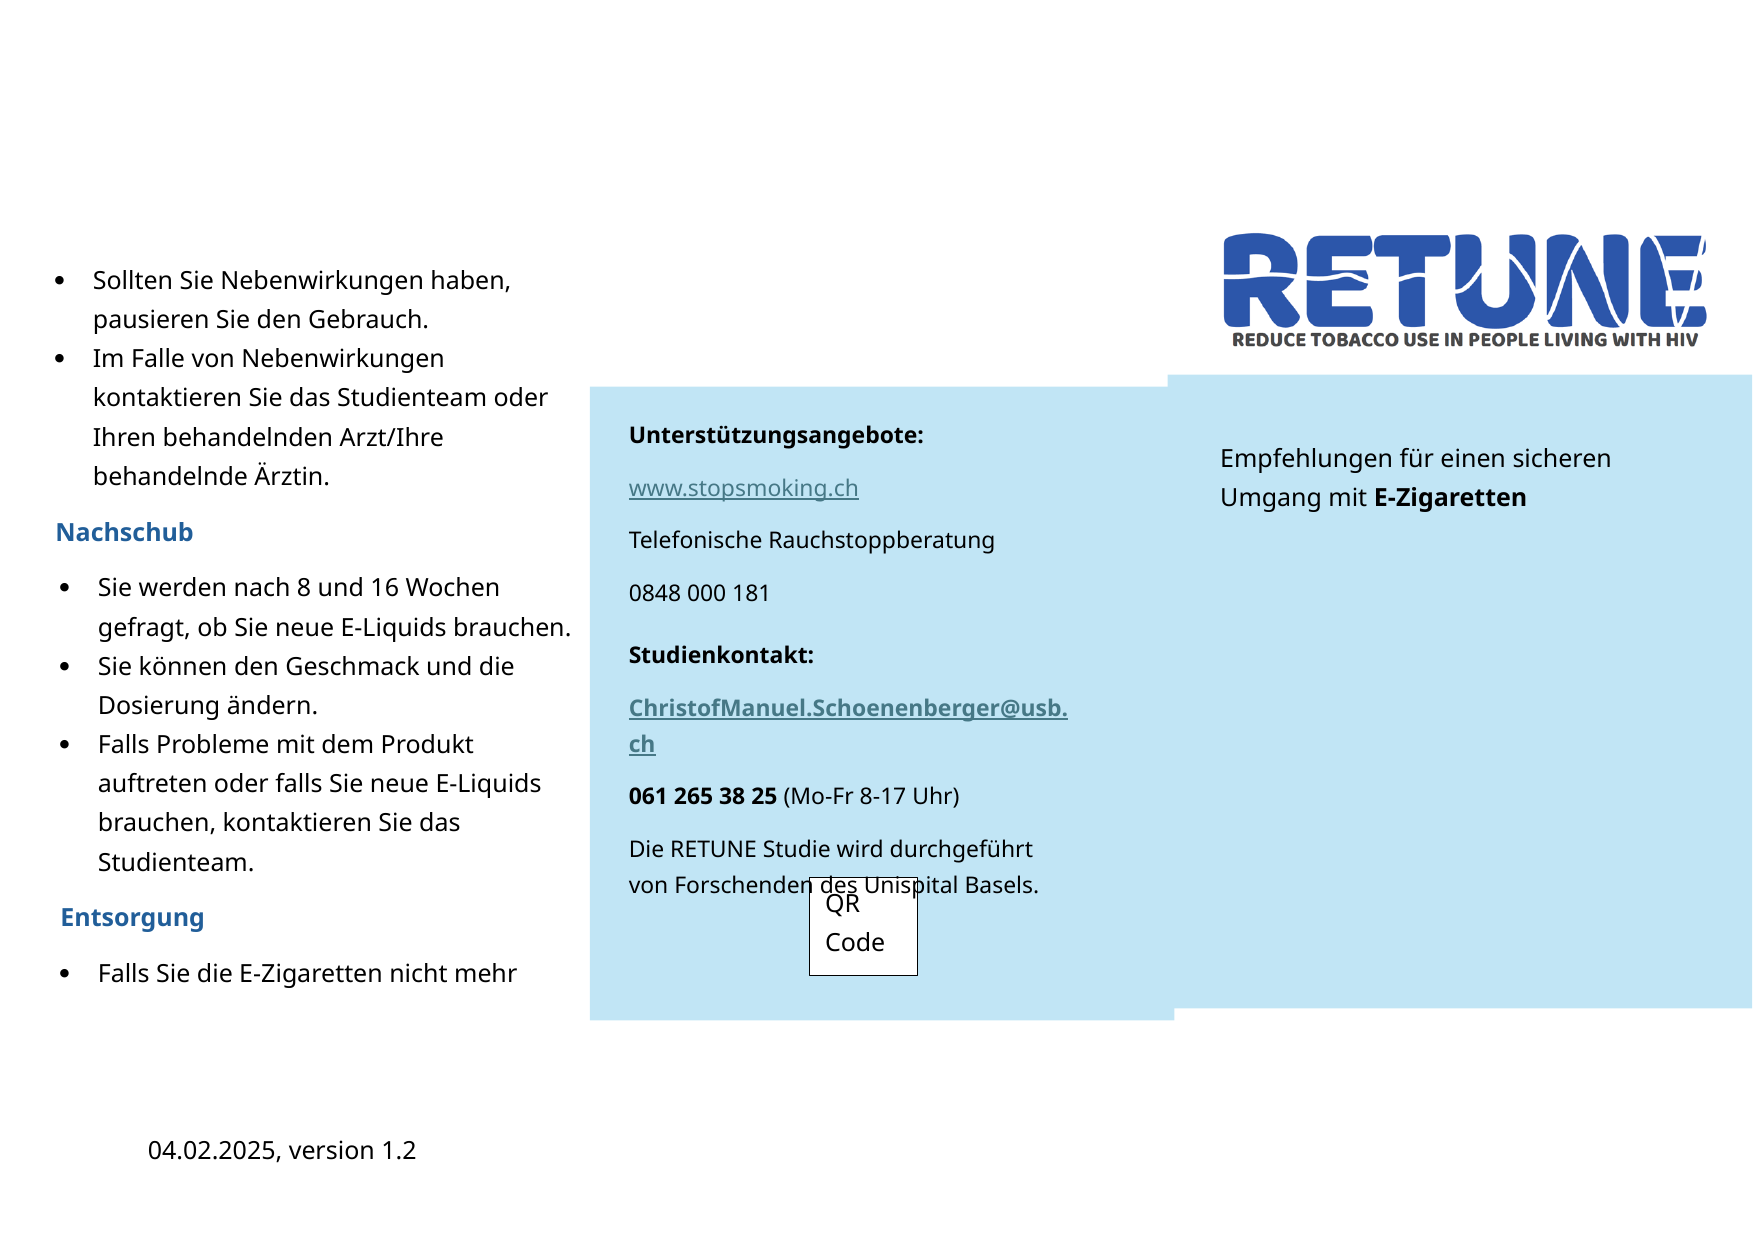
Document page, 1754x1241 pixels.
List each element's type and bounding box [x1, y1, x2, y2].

picture [1220, 230, 1714, 353]
